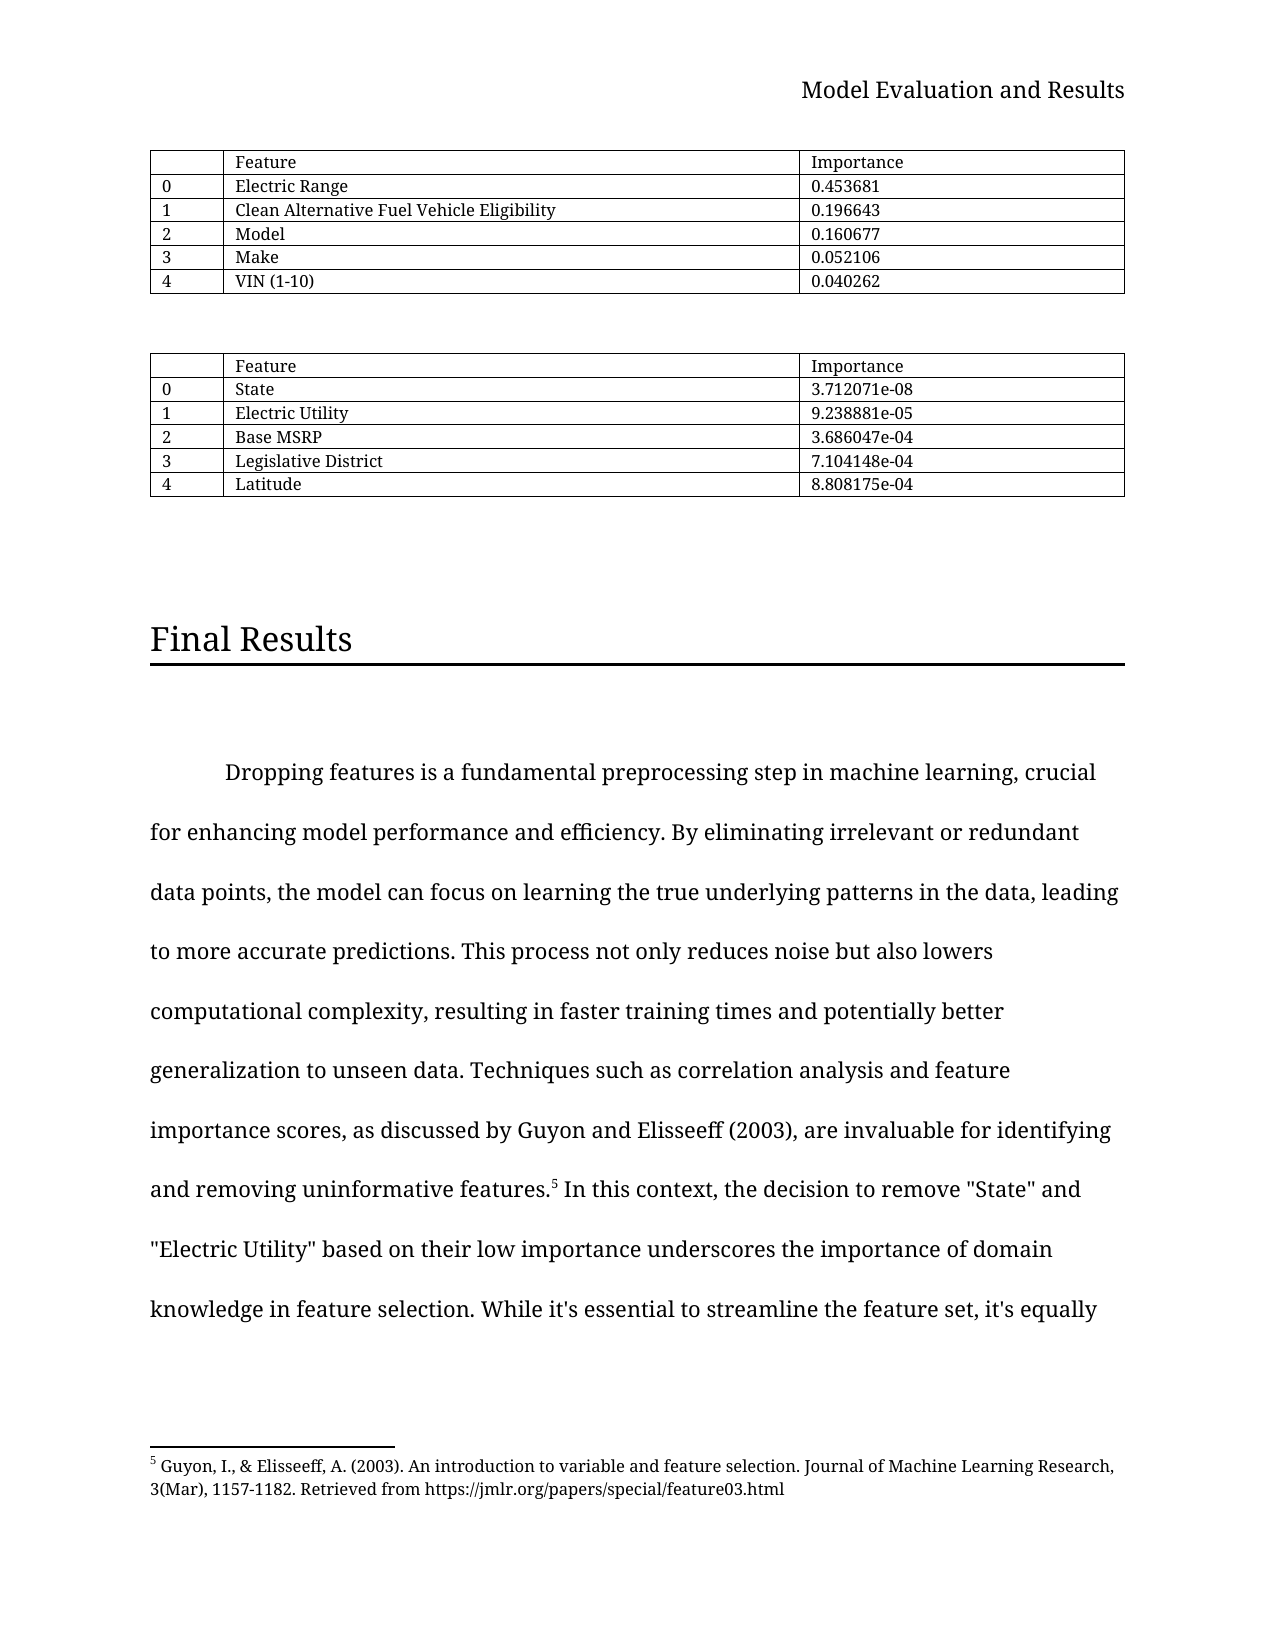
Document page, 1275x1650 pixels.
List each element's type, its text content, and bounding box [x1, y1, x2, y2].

table_cell VIN (1-10) [224, 270, 799, 292]
table_header Importance [800, 354, 1124, 377]
table_cell 0.040262 [800, 270, 1124, 292]
table_cell 3.712071e-08 [800, 378, 1124, 401]
table_cell 1 [151, 199, 223, 221]
table_cell 2 [151, 222, 223, 245]
table_cell 4 [151, 473, 223, 496]
table_cell Make [224, 246, 799, 269]
table_cell Latitude [224, 473, 799, 496]
table_cell 0.052106 [800, 246, 1124, 269]
table_cell Electric Range [224, 175, 799, 197]
table_cell 7.104148e-04 [800, 449, 1124, 472]
table_cell State [224, 378, 799, 401]
table_cell 2 [151, 425, 223, 448]
table_cell 1 [151, 402, 223, 424]
table_cell Electric Utility [224, 402, 799, 424]
table_cell Legislative District [224, 449, 799, 472]
table_header [151, 151, 223, 174]
table_cell Clean Alternative Fuel Vehicle Eligibility [224, 199, 799, 221]
table_cell 4 [151, 270, 223, 292]
table_header Importance [800, 151, 1124, 174]
table_cell 0 [151, 175, 223, 197]
table_cell 0.196643 [800, 199, 1124, 221]
table_cell Base MSRP [224, 425, 799, 448]
table_cell Model [224, 222, 799, 245]
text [150, 757, 1125, 1323]
table_cell 3 [151, 246, 223, 269]
table_header [151, 354, 223, 377]
table_header Feature [224, 354, 799, 377]
text Final Results [150, 616, 1125, 663]
table_cell 3.686047e-04 [800, 425, 1124, 448]
table_cell 9.238881e-05 [800, 402, 1124, 424]
table_header Feature [224, 151, 799, 174]
table_cell 0 [151, 378, 223, 401]
table_cell 0.160677 [800, 222, 1124, 245]
table_cell 8.808175e-04 [800, 473, 1124, 496]
table_cell 3 [151, 449, 223, 472]
table_cell 0.453681 [800, 175, 1124, 197]
